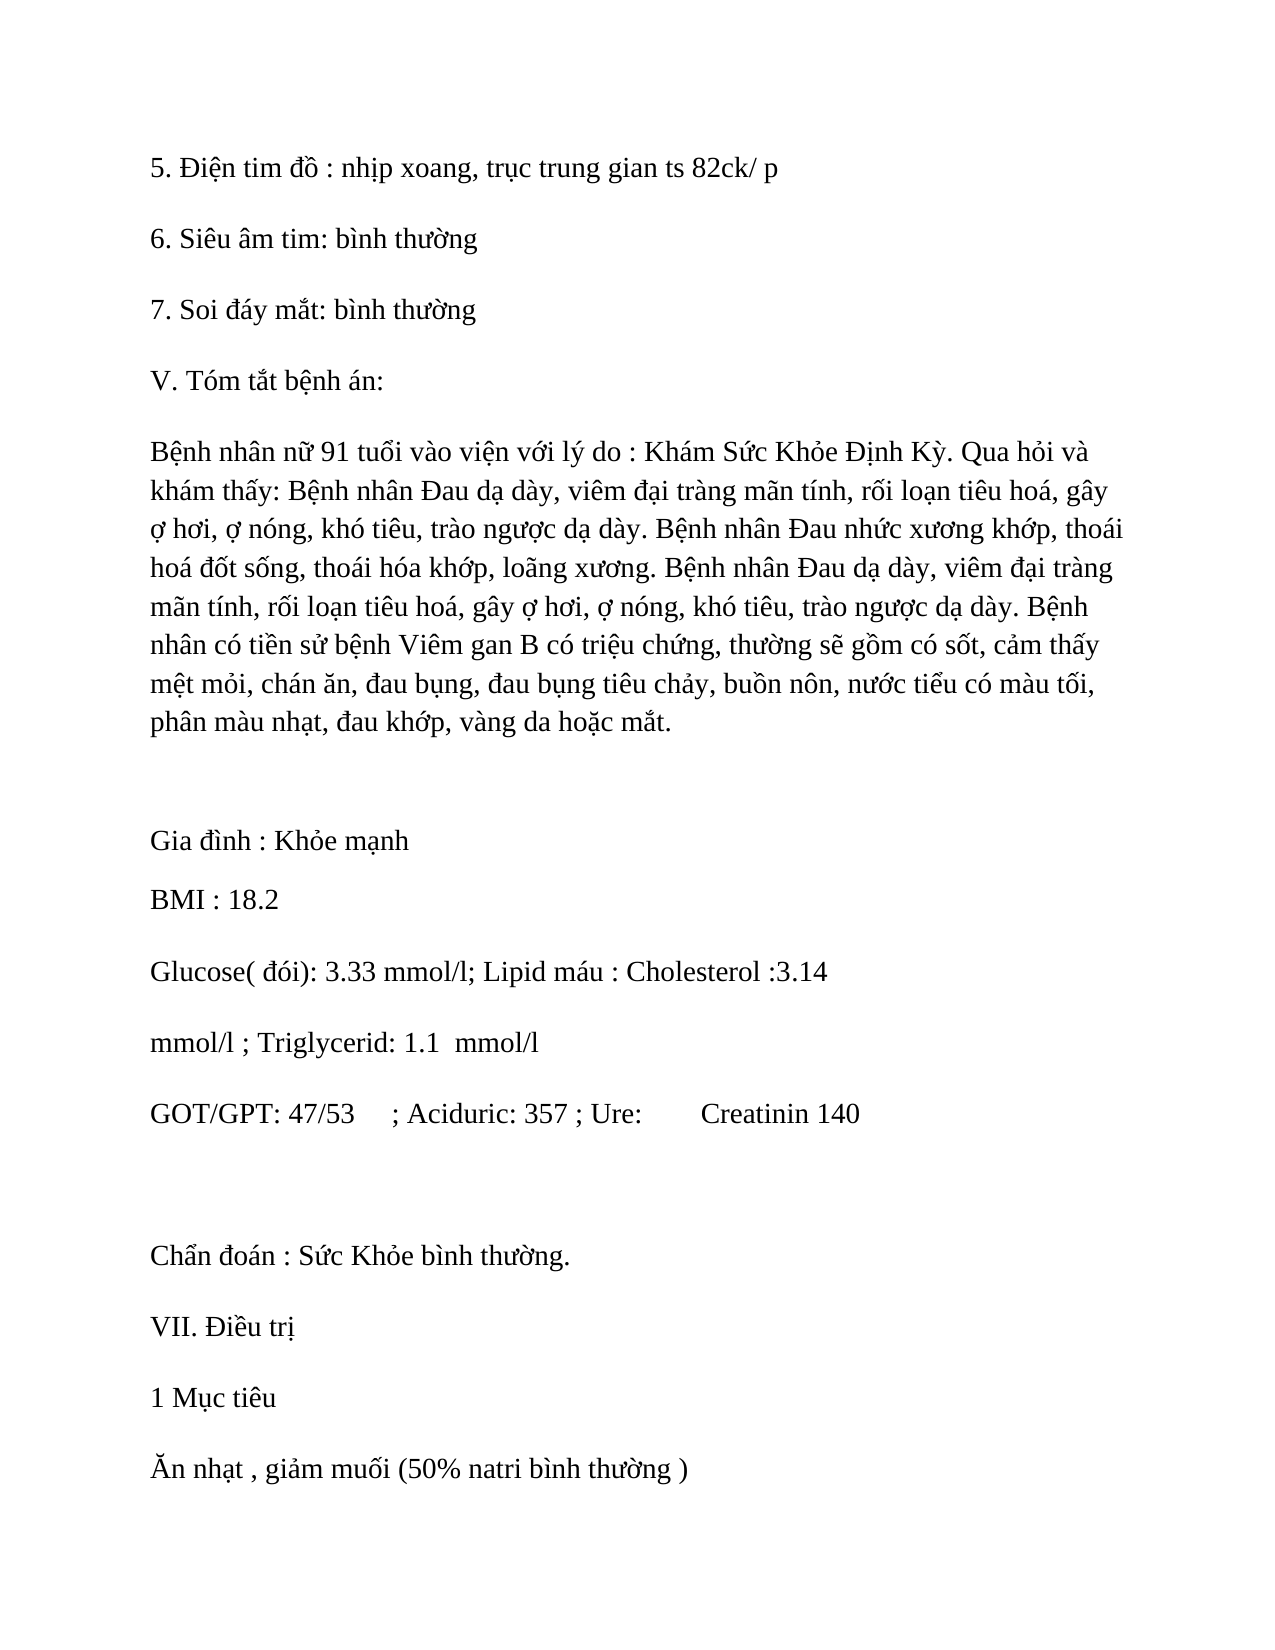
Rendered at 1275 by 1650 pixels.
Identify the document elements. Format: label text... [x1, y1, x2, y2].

text 5. Điện tim đồ : nhịp xoang, trục trung gian ts 82ck/ p [150, 150, 1125, 183]
text 6. Siêu âm tim: bình thường [150, 221, 1125, 255]
text Glucose( đói): 3.33 mmol/l; Lipid máu : Cholesterol :3.14 [150, 954, 1125, 987]
text 1 Mục tiêu [150, 1381, 1125, 1414]
text Ăn nhạt , giảm muối (50% natri bình thường ) [150, 1452, 1125, 1485]
text Gia đình : Khỏe mạnh [150, 823, 1125, 857]
text V. Tóm tắt bệnh án: [150, 363, 1125, 397]
text BMI : 18.2 [150, 882, 1125, 916]
text VII. Điều trị [150, 1309, 1125, 1343]
text Chẩn đoán : Sức Khỏe bình thường. [150, 1238, 1125, 1272]
text mmol/l ; Triglycerid: 1.1 mmol/l [150, 1025, 1125, 1058]
text GOT/GPT: 47/53 ; Aciduric: 357 ; Ure: Creatinin 140 [150, 1096, 1125, 1129]
text Bệnh nhân nữ 91 tuổi vào viện với lý do : Khám Sức Khỏe Định Kỳ. Qua hỏi và khám thấy: Bệnh nhân Đau dạ dày, viêm đại tràng mãn tính, rối loạn tiêu hoá, gây ợ hơi, ợ nóng, khó tiêu, trào ngược dạ dày. Bệnh nhân Đau nhức xương khớp, thoái hoá đốt sống, thoái hóa khớp, loãng xương. Bệnh nhân Đau dạ dày, viêm đại tràng mãn tính, rối loạn tiêu hoá, gây ợ hơi, ợ nóng, khó tiêu, trào ngược dạ dày. Bệnh nhân có tiền sử bệnh Viêm gan B có triệu chứng, thường sẽ gồm có sốt, cảm thấy mệt mỏi, chán ăn, đau bụng, đau bụng tiêu chảy, buồn nôn, nước tiểu có màu tối, phân màu nhạt, đau khớp, vàng da hoặc mắt. [150, 434, 1125, 738]
text 7. Soi đáy mắt: bình thường [150, 292, 1125, 326]
